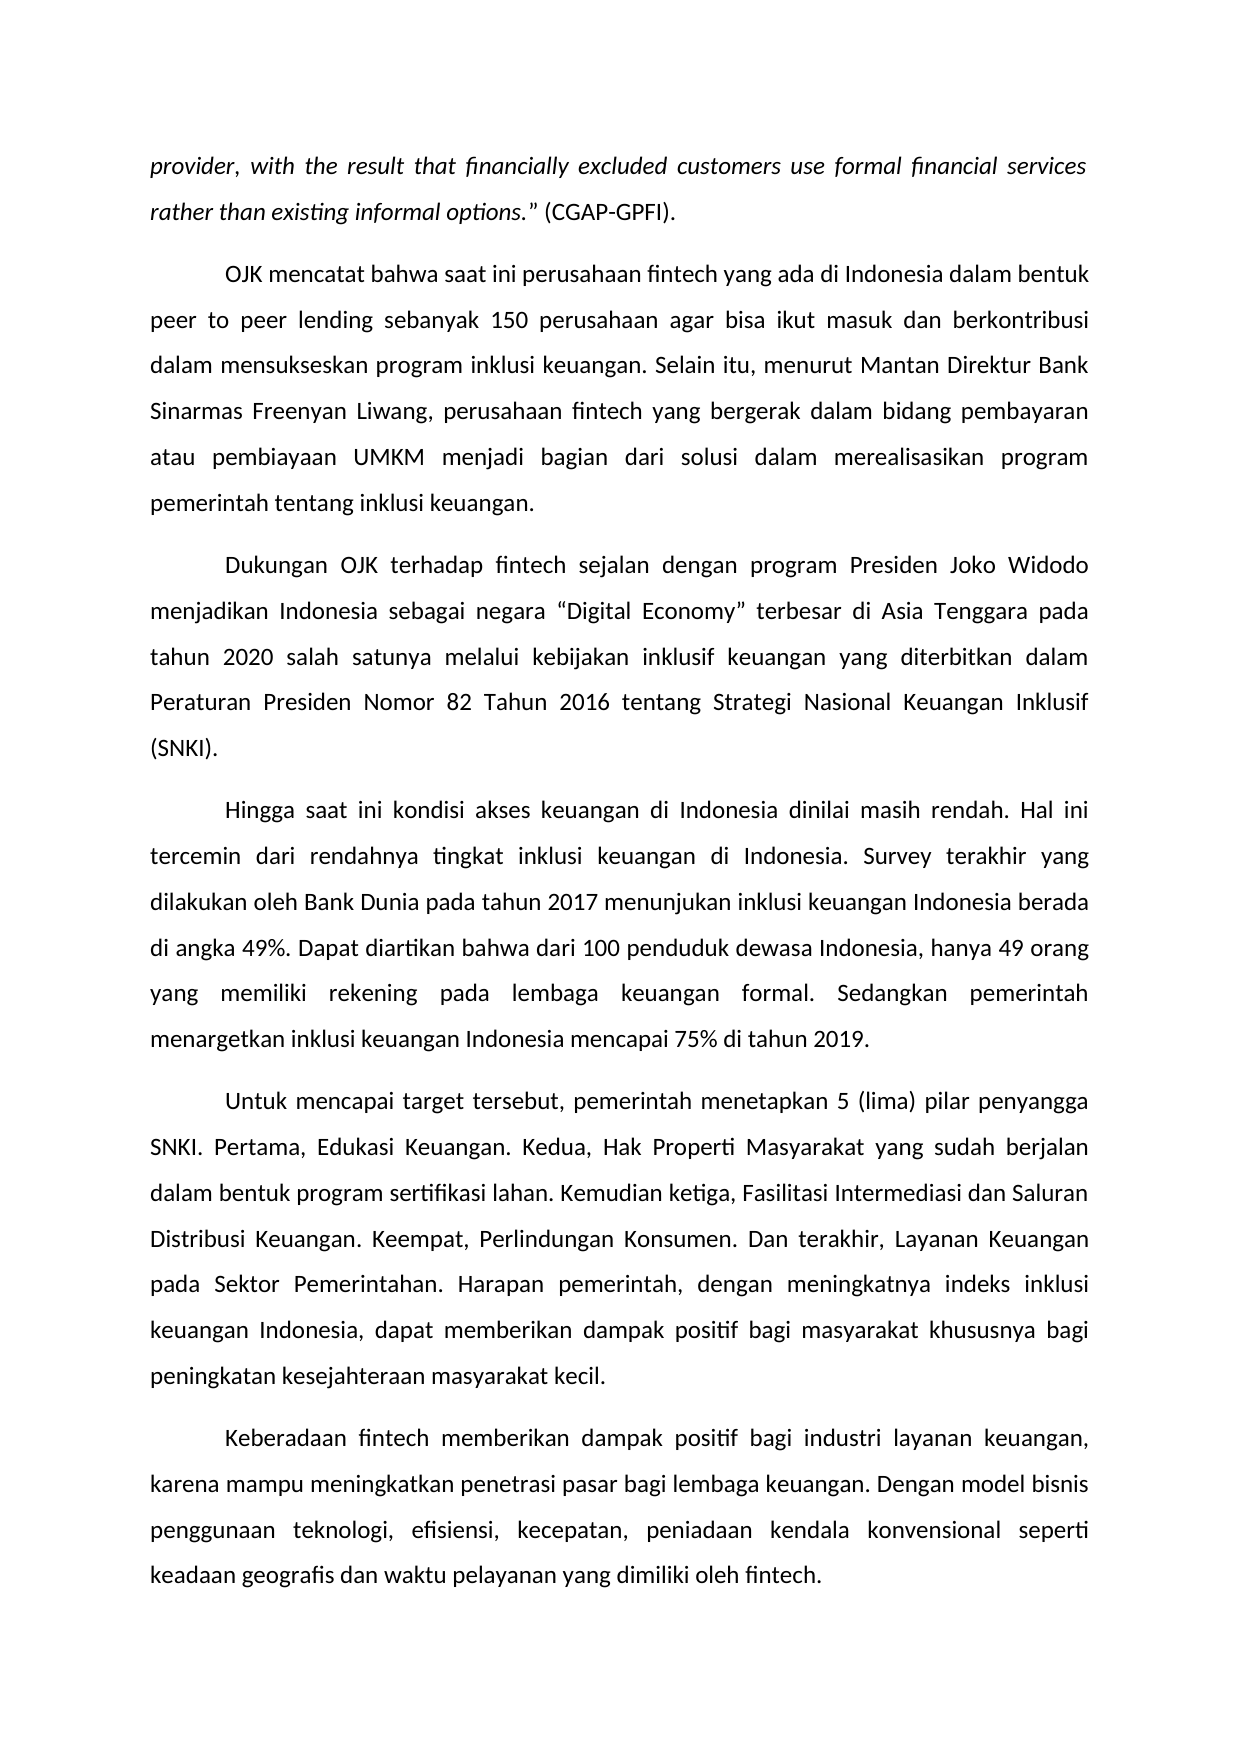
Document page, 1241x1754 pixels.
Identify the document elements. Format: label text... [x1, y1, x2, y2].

text Untuk mencapai target tersebut, pemerintah menetapkan 5 (lima) pilar penyangga SNKI. Pertama, Edukasi Keuangan. Kedua, Hak Properti Masyarakat yang sudah berjalan dalam bentuk program sertifikasi lahan. Kemudian ketiga, Fasilitasi Intermediasi dan Saluran Distribusi Keuangan. Keempat, Perlindungan Konsumen. Dan terakhir, Layanan Keuangan pada Sektor Pemerintahan. Harapan pemerintah, dengan meningkatnya indeks inklusi keuangan Indonesia, dapat memberikan dampak positif bagi masyarakat khususnya bagi peningkatan kesejahteraan masyarakat kecil. [150, 1086, 1090, 1390]
text OJK mencatat bahwa saat ini perusahaan fintech yang ada di Indonesia dalam bentuk peer to peer lending sebanyak 150 perusahaan agar bisa ikut masuk dan berkontribusi dalam mensukseskan program inklusi keuangan. Selain itu, menurut Mantan Direktur Bank Sinarmas Freenyan Liwang, perusahaan fintech yang bergerak dalam bidang pembayaran atau pembiayaan UMKM menjadi bagian dari solusi dalam merealisasikan program pemerintah tentang inklusi keuangan. [150, 258, 1090, 517]
text Hingga saat ini kondisi akses keuangan di Indonesia dinilai masih rendah. Hal ini tercemin dari rendahnya tingkat inklusi keuangan di Indonesia. Survey terakhir yang dilakukan oleh Bank Dunia pada tahun 2017 menunjukan inklusi keuangan Indonesia berada di angka 49%. Dapat diartikan bahwa dari 100 penduduk dewasa Indonesia, hanya 49 orang yang memiliki rekening pada lembaga keuangan formal. Sedangkan pemerintah menargetkan inklusi keuangan Indonesia mencapai 75% di tahun 2019. [150, 794, 1090, 1054]
text Dukungan OJK terhadap fintech sejalan dengan program Presiden Joko Widodo menjadikan Indonesia sebagai negara “Digital Economy” terbesar di Asia Tenggara pada tahun 2020 salah satunya melalui kebijakan inklusif keuangan yang diterbitkan dalam Peraturan Presiden Nomor 82 Tahun 2016 tentang Strategi Nasional Keuangan Inklusif (SNKI). [150, 549, 1090, 763]
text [150, 150, 1090, 226]
text Keberadaan fintech memberikan dampak positif bagi industri layanan keuangan, karena mampu meningkatkan penetrasi pasar bagi lembaga keuangan. Dengan model bisnis penggunaan teknologi, efisiensi, kecepatan, peniadaan kendala konvensional seperti keadaan geografis dan waktu pelayanan yang dimiliki oleh fintech. [150, 1422, 1090, 1590]
